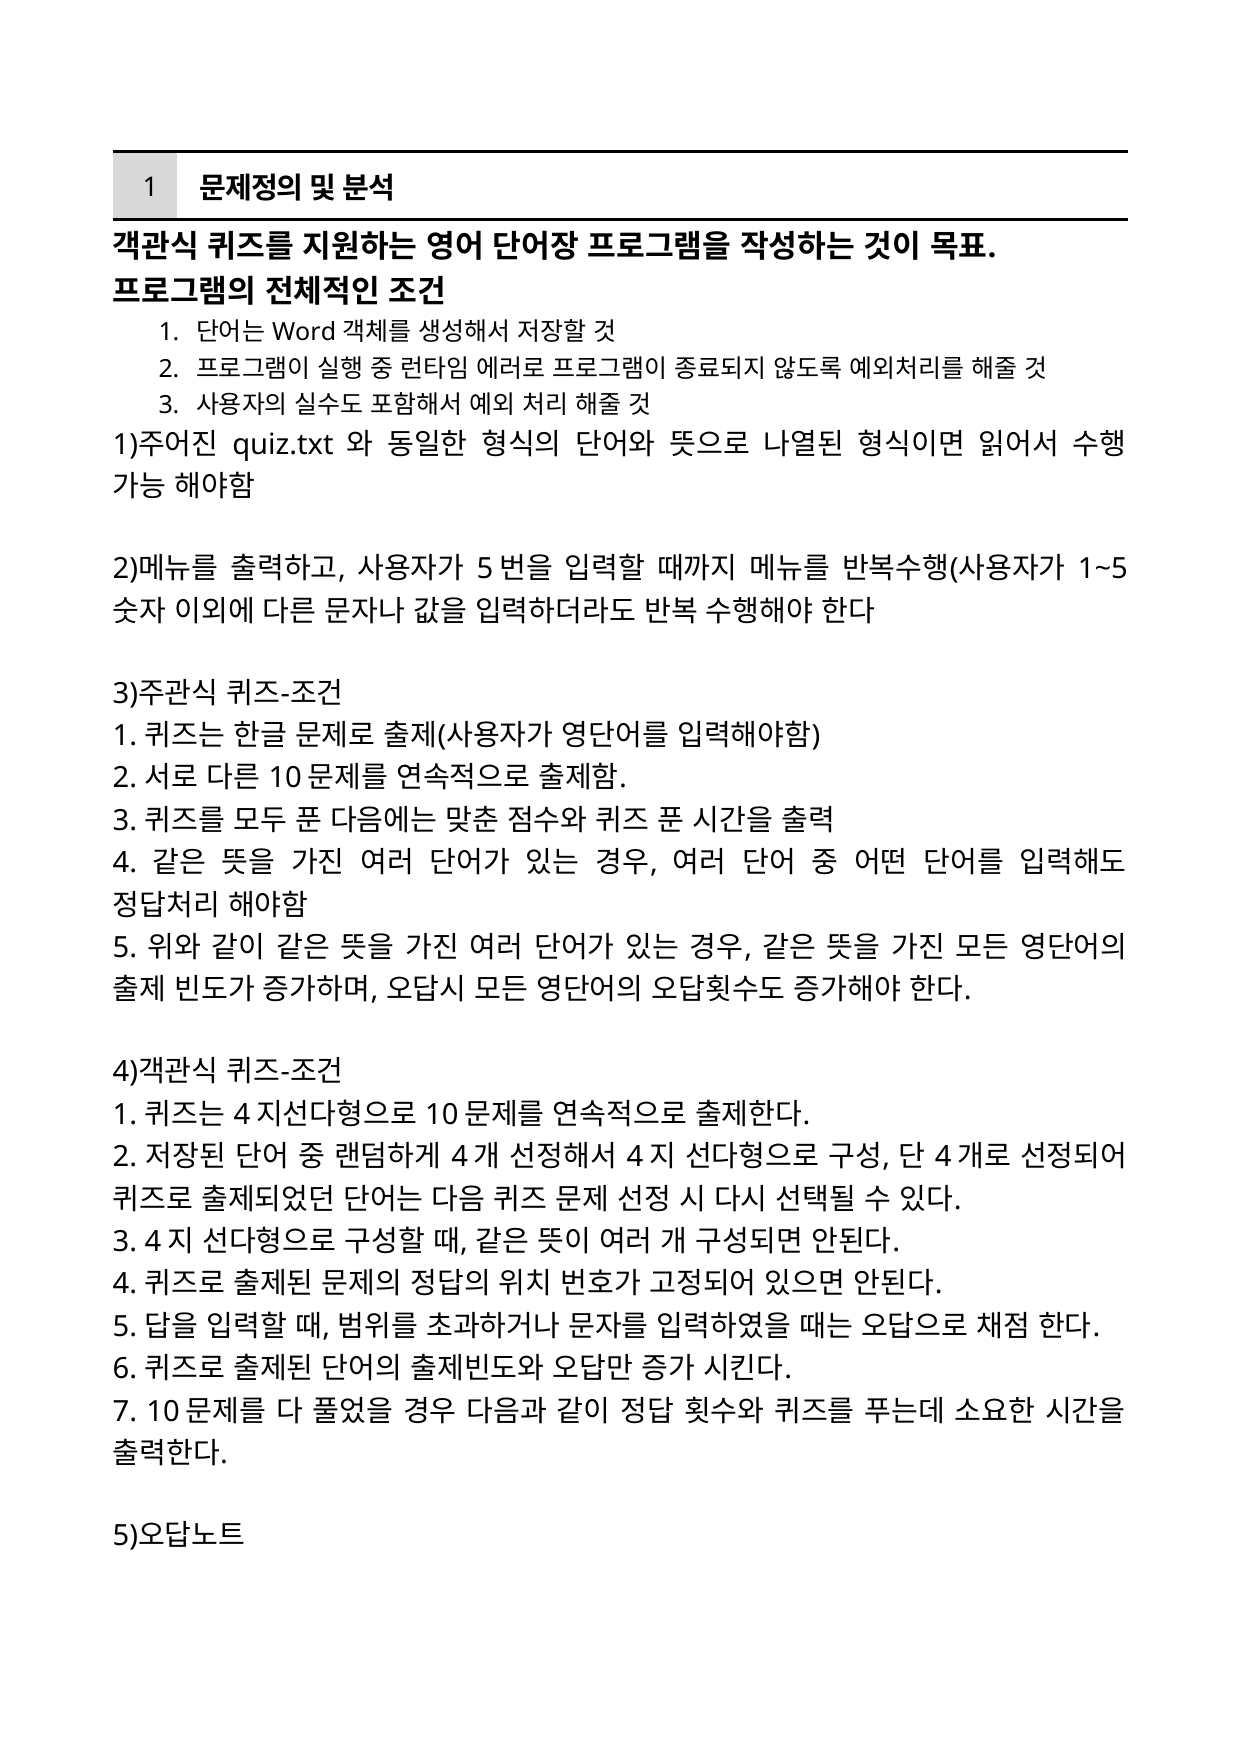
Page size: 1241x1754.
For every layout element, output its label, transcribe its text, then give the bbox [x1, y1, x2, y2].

text 2. 서로 다른 10문제를 연속적으로 출제함. [112, 754, 1128, 796]
table_header 1 [113, 153, 177, 218]
text 1. 퀴즈는 4지선다형으로 10문제를 연속적으로 출제한다. [112, 1090, 1128, 1133]
text 4. 퀴즈로 출제된 문제의 정답의 위치 번호가 고정되어 있으면 안된다. [112, 1260, 1128, 1302]
text 5. 위와 같이 같은 뜻을 가진 여러 단어가 있는 경우, 같은 뜻을 가진 모든 영단어의 출제 빈도가 증가하며, 오답시 모든 영단어의 오답횟수도 증가해야 한다. [112, 923, 1128, 1008]
text 4. 같은 뜻을 가진 여러 단어가 있는 경우, 여러 단어 중 어떤 단어를 입력해도 정답처리 해야함 [112, 839, 1128, 923]
text 4)객관식 퀴즈-조건 [112, 1048, 1128, 1090]
text 5. 답을 입력할 때, 범위를 초과하거나 문자를 입력하였을 때는 오답으로 채점 한다. [112, 1302, 1128, 1345]
text 1)주어진 quiz.txt 와 동일한 형식의 단어와 뜻으로 나열된 형식이면 읽어서 수행 가능 해야함 [112, 421, 1128, 505]
text 6. 퀴즈로 출제된 단어의 출제빈도와 오답만 증가 시킨다. [112, 1345, 1128, 1387]
table_header 문제정의 및 분석 [177, 153, 1128, 218]
text 5)오답노트 [112, 1512, 1128, 1554]
list 사용자의 실수도 포함해서 예외 처리 해줄 것 [158, 384, 1128, 421]
list 프로그램이 실행 중 런타임 에러로 프로그램이 종료되지 않도록 예외처리를 해줄 것 [158, 348, 1128, 384]
text 객관식 퀴즈를 지원하는 영어 단어장 프로그램을 작성하는 것이 목표. [112, 221, 1128, 267]
text 3. 4지 선다형으로 구성할 때, 같은 뜻이 여러 개 구성되면 안된다. [112, 1218, 1128, 1260]
text 3)주관식 퀴즈-조건 [112, 669, 1128, 712]
text 2. 저장된 단어 중 랜덤하게 4개 선정해서 4지 선다형으로 구성, 단 4개로 선정되어 퀴즈로 출제되었던 단어는 다음 퀴즈 문제 선정 시 다시 선택될 수 있다. [112, 1133, 1128, 1218]
text 3. 퀴즈를 모두 푼 다음에는 맞춘 점수와 퀴즈 푼 시간을 출력 [112, 796, 1128, 839]
list 단어는 Word 객체를 생성해서 저장할 것 [158, 312, 1128, 348]
text 7. 10문제를 다 풀었을 경우 다음과 같이 정답 횟수와 퀴즈를 푸는데 소요한 시간을 출력한다. [112, 1387, 1128, 1472]
text 프로그램의 전체적인 조건 [112, 267, 1128, 312]
text 1. 퀴즈는 한글 문제로 출제(사용자가 영단어를 입력해야함) [112, 712, 1128, 754]
text 2)메뉴를 출력하고, 사용자가 5번을 입력할 때까지 메뉴를 반복수행(사용자가 1~5숫자 이외에 다른 문자나 값을 입력하더라도 반복 수행해야 한다 [112, 545, 1128, 629]
